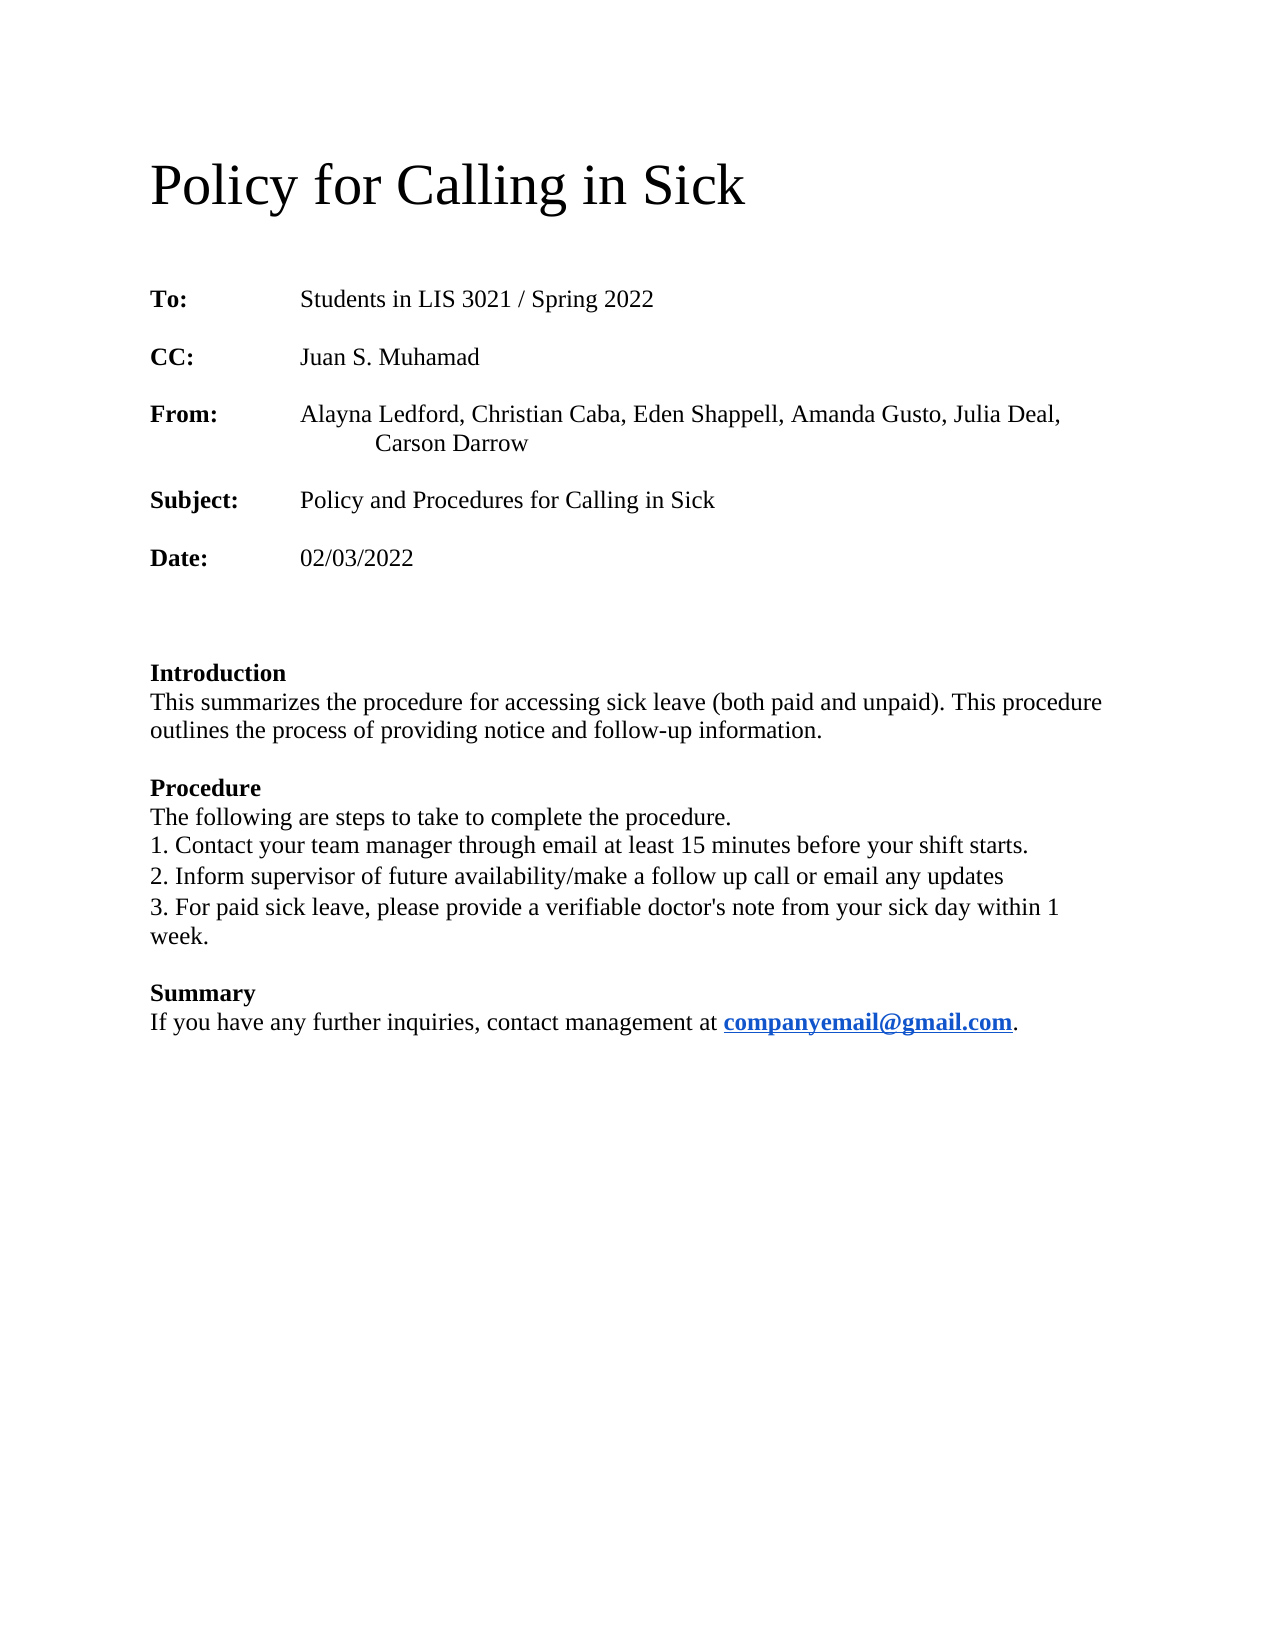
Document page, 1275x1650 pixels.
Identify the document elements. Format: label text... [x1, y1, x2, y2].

text Policy for Calling in Sick [150, 150, 1125, 217]
text This summarizes the procedure for accessing sick leave (both paid and unpaid). This procedure outlines the process of providing notice and follow-up information. [150, 687, 1125, 744]
text Subject: Policy and Procedures for Calling in Sick [150, 485, 1125, 514]
text 1. Contact your team manager through email at least 15 minutes before your shift starts. [150, 830, 1125, 859]
text The following are steps to take to complete the procedure. [150, 802, 1125, 830]
text To: Students in LIS 3021 / Spring 2022 [150, 284, 1125, 313]
text Date: 02/03/2022 [150, 543, 1125, 572]
text 3. For paid sick leave, please provide a verifiable doctor's note from your sick day within 1 week. [150, 892, 1125, 949]
text 2. Inform supervisor of future availability/make a follow up call or email any updates [150, 861, 1125, 890]
text If you have any further inquiries, contact management at companyemail@gmail.com. [150, 1007, 1125, 1036]
text Introduction [150, 658, 1125, 687]
text Procedure [150, 773, 1125, 802]
text From: Alayna Ledford, Christian Caba, Eden Shappell, Amanda Gusto, Julia Deal, Carson Darrow [150, 399, 1125, 457]
text CC: Juan S. Muhamad [150, 342, 1125, 370]
text Summary [150, 978, 1125, 1007]
